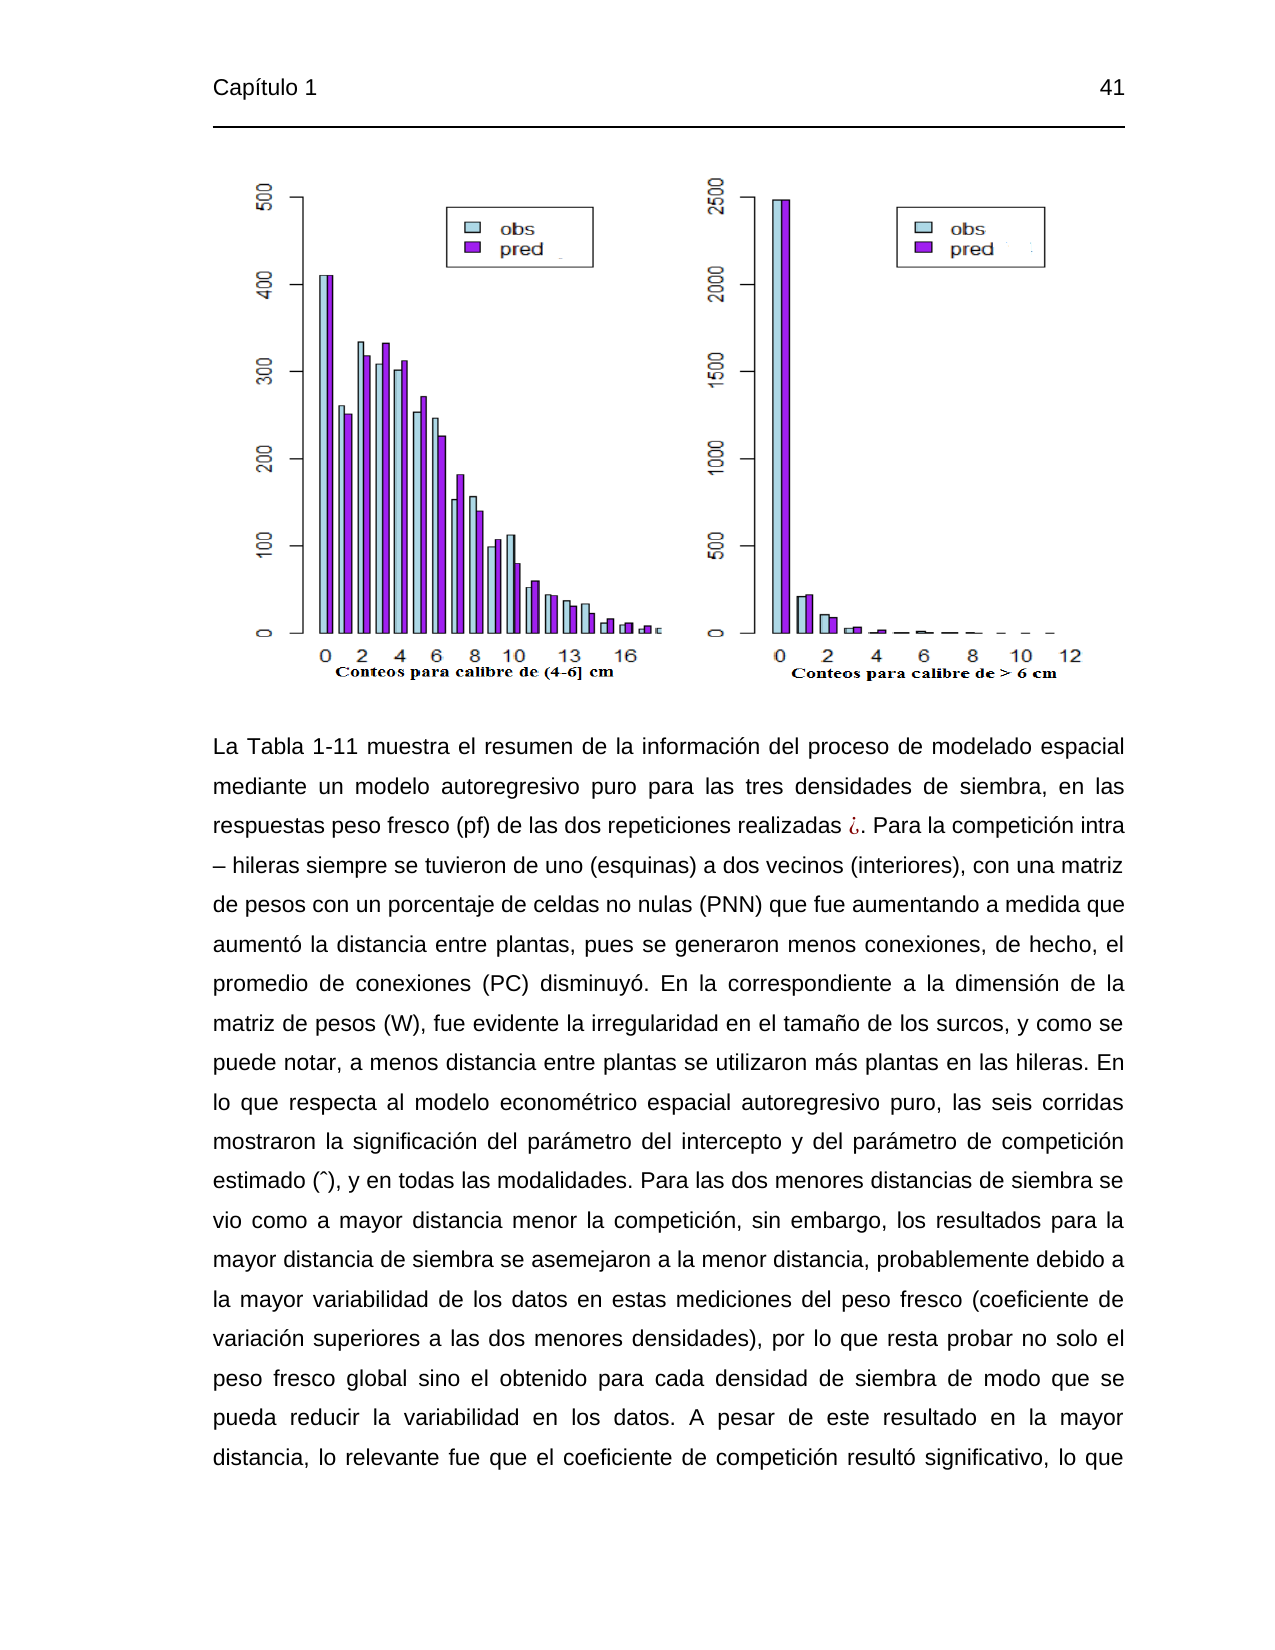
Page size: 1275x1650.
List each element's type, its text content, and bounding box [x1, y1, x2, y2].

picture [254, 178, 1083, 681]
